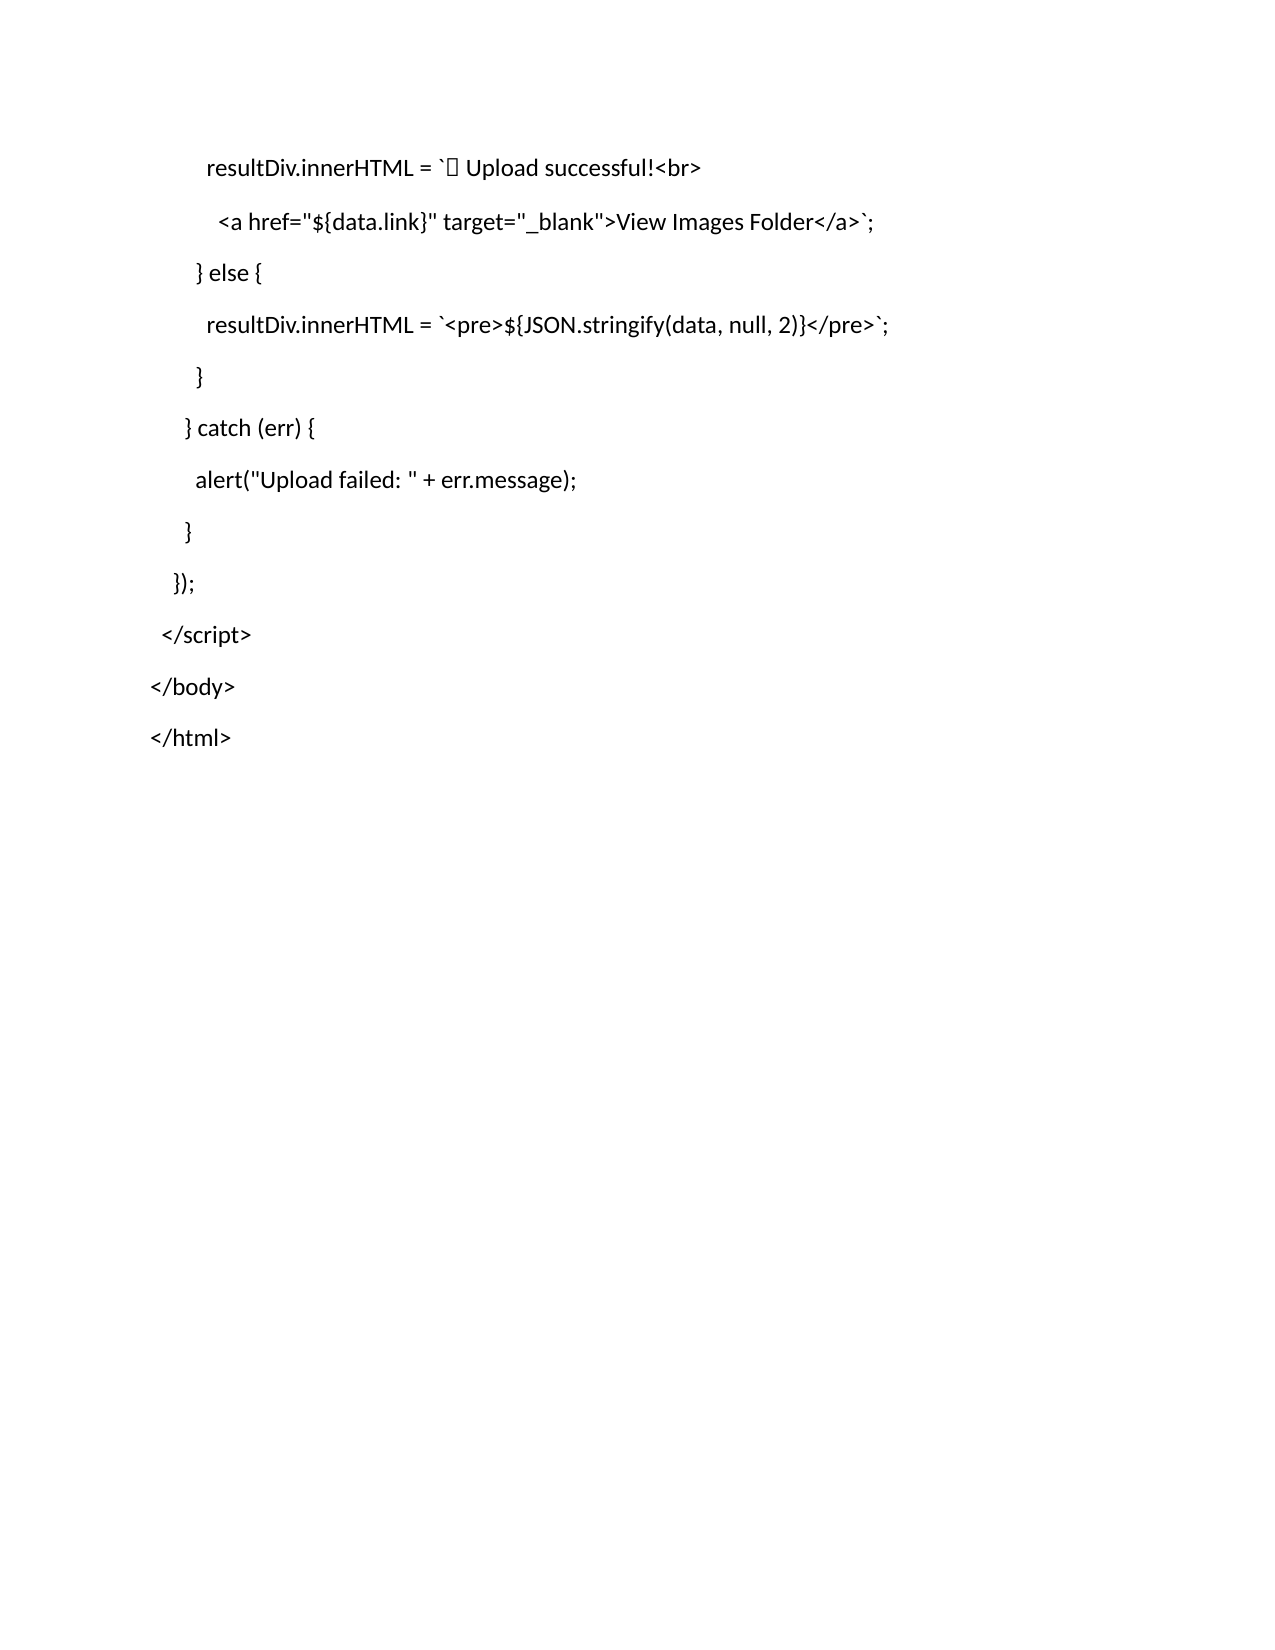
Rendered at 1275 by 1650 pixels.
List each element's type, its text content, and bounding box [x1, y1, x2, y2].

text resultDiv.innerHTML = `<pre>${JSON.stringify(data, null, 2)}</pre>`; [150, 309, 1125, 340]
text } else { [150, 257, 1125, 288]
text <a href="${data.link}" target="_blank">View Images Folder</a>`; [150, 206, 1125, 236]
text } [150, 516, 1125, 546]
text }); [150, 567, 1125, 598]
text </script> [150, 619, 1125, 650]
text </html> [150, 722, 1125, 753]
text } catch (err) { [150, 412, 1125, 443]
text </body> [150, 671, 1125, 701]
text alert("Upload failed: " + err.message); [150, 464, 1125, 495]
text } [150, 361, 1125, 391]
text resultDiv.innerHTML = `✅ Upload successful!<br> [150, 150, 1125, 184]
